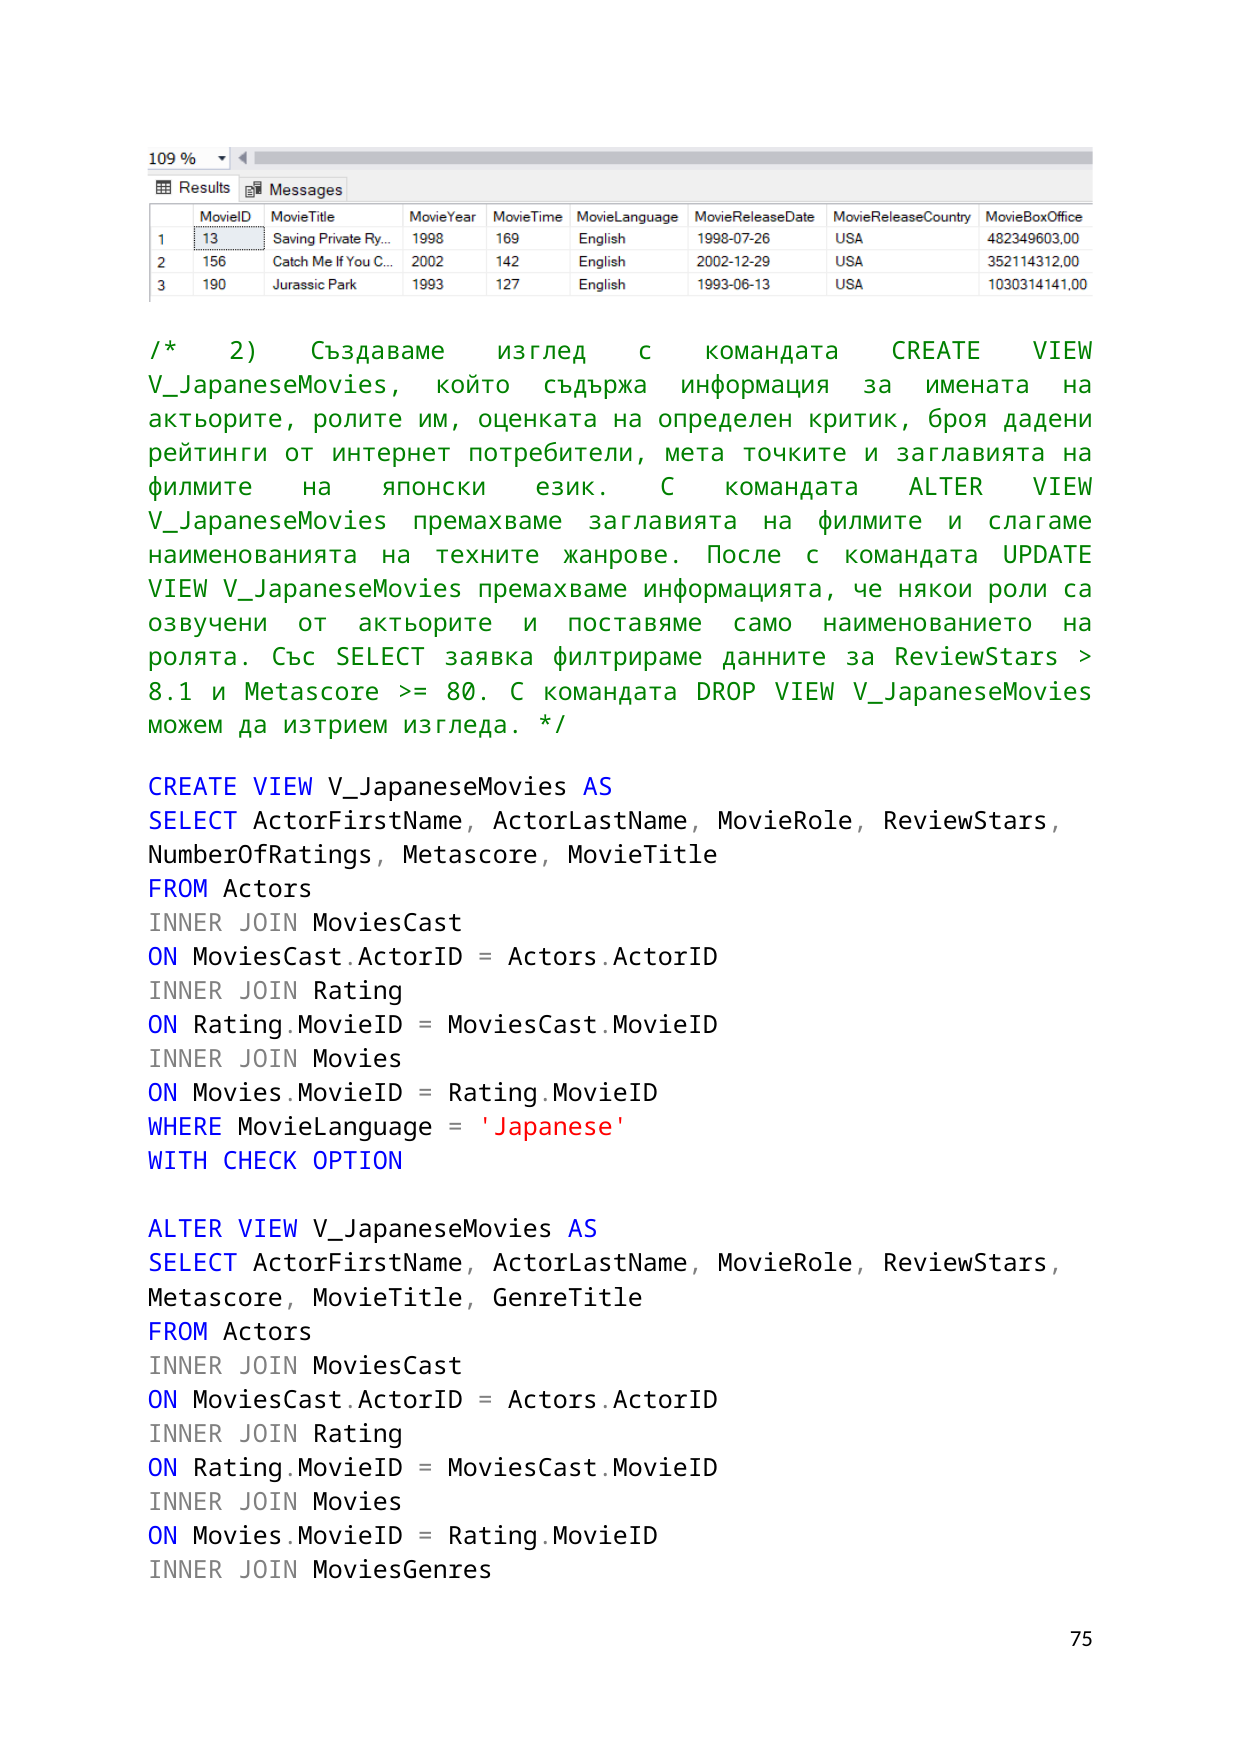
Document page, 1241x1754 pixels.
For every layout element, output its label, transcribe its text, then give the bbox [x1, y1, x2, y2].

text ON Movies.MovieID = Rating.MovieID [148, 1518, 1093, 1552]
text INNER JOIN Rating [148, 1415, 1093, 1449]
picture [147, 147, 1093, 302]
text ON Movies.MovieID = Rating.MovieID [148, 1075, 1093, 1109]
text FROM Actors [148, 1313, 1093, 1347]
text ALTER VIEW V_JapaneseMovies AS [148, 1211, 1093, 1245]
text INNER JOIN Movies [148, 1041, 1093, 1075]
text ON MoviesCast.ActorID = Actors.ActorID [148, 938, 1093, 973]
text INNER JOIN MoviesGenres [148, 1552, 1093, 1586]
text CREATE VIEW V_JapaneseMovies AS [148, 768, 1093, 802]
text ON Rating.MovieID = MoviesCast.MovieID [148, 1007, 1093, 1041]
text INNER JOIN Movies [148, 1483, 1093, 1518]
text /* 2) Създаваме изглед с командата CREATE VIEW V_JapaneseMovies, който съдържа информация за имената на актьорите, ролите им, оценката на определен критик, броя дадени рейтинги от интернет потребители, мета точките и заглавията на филмите на японски език. С командата ALTER VIEW V_JapaneseMovies премахваме заглавията на филмите и слагаме наименованията на техните жанрове. После с командата UPDATE VIEW V_JapaneseMovies премахваме информацията, че някои роли са озвучени от актьорите и поставяме само наименованието на ролята. Със SELECT заявка филтрираме данните за ReviewStars > 8.1 и Metascore >= 80. С командата DROP VIEW V_JapaneseMovies можем да изтрием изгледа. */ [148, 332, 1093, 741]
text WHERE MovieLanguage = 'Japanese' [148, 1109, 1093, 1143]
text ON Rating.MovieID = MoviesCast.MovieID [148, 1449, 1093, 1483]
text SELECT ActorFirstName, ActorLastName, MovieRole, ReviewStars, Metascore, MovieTitle, GenreTitle [148, 1245, 1093, 1313]
text WITH CHECK OPTION [148, 1143, 1093, 1177]
text INNER JOIN MoviesCast [148, 904, 1093, 938]
text FROM Actors [148, 870, 1093, 904]
text INNER JOIN Rating [148, 973, 1093, 1007]
text SELECT ActorFirstName, ActorLastName, MovieRole, ReviewStars, NumberOfRatings, Metascore, MovieTitle [148, 802, 1093, 870]
text ON MoviesCast.ActorID = Actors.ActorID [148, 1381, 1093, 1415]
text INNER JOIN MoviesCast [148, 1347, 1093, 1381]
